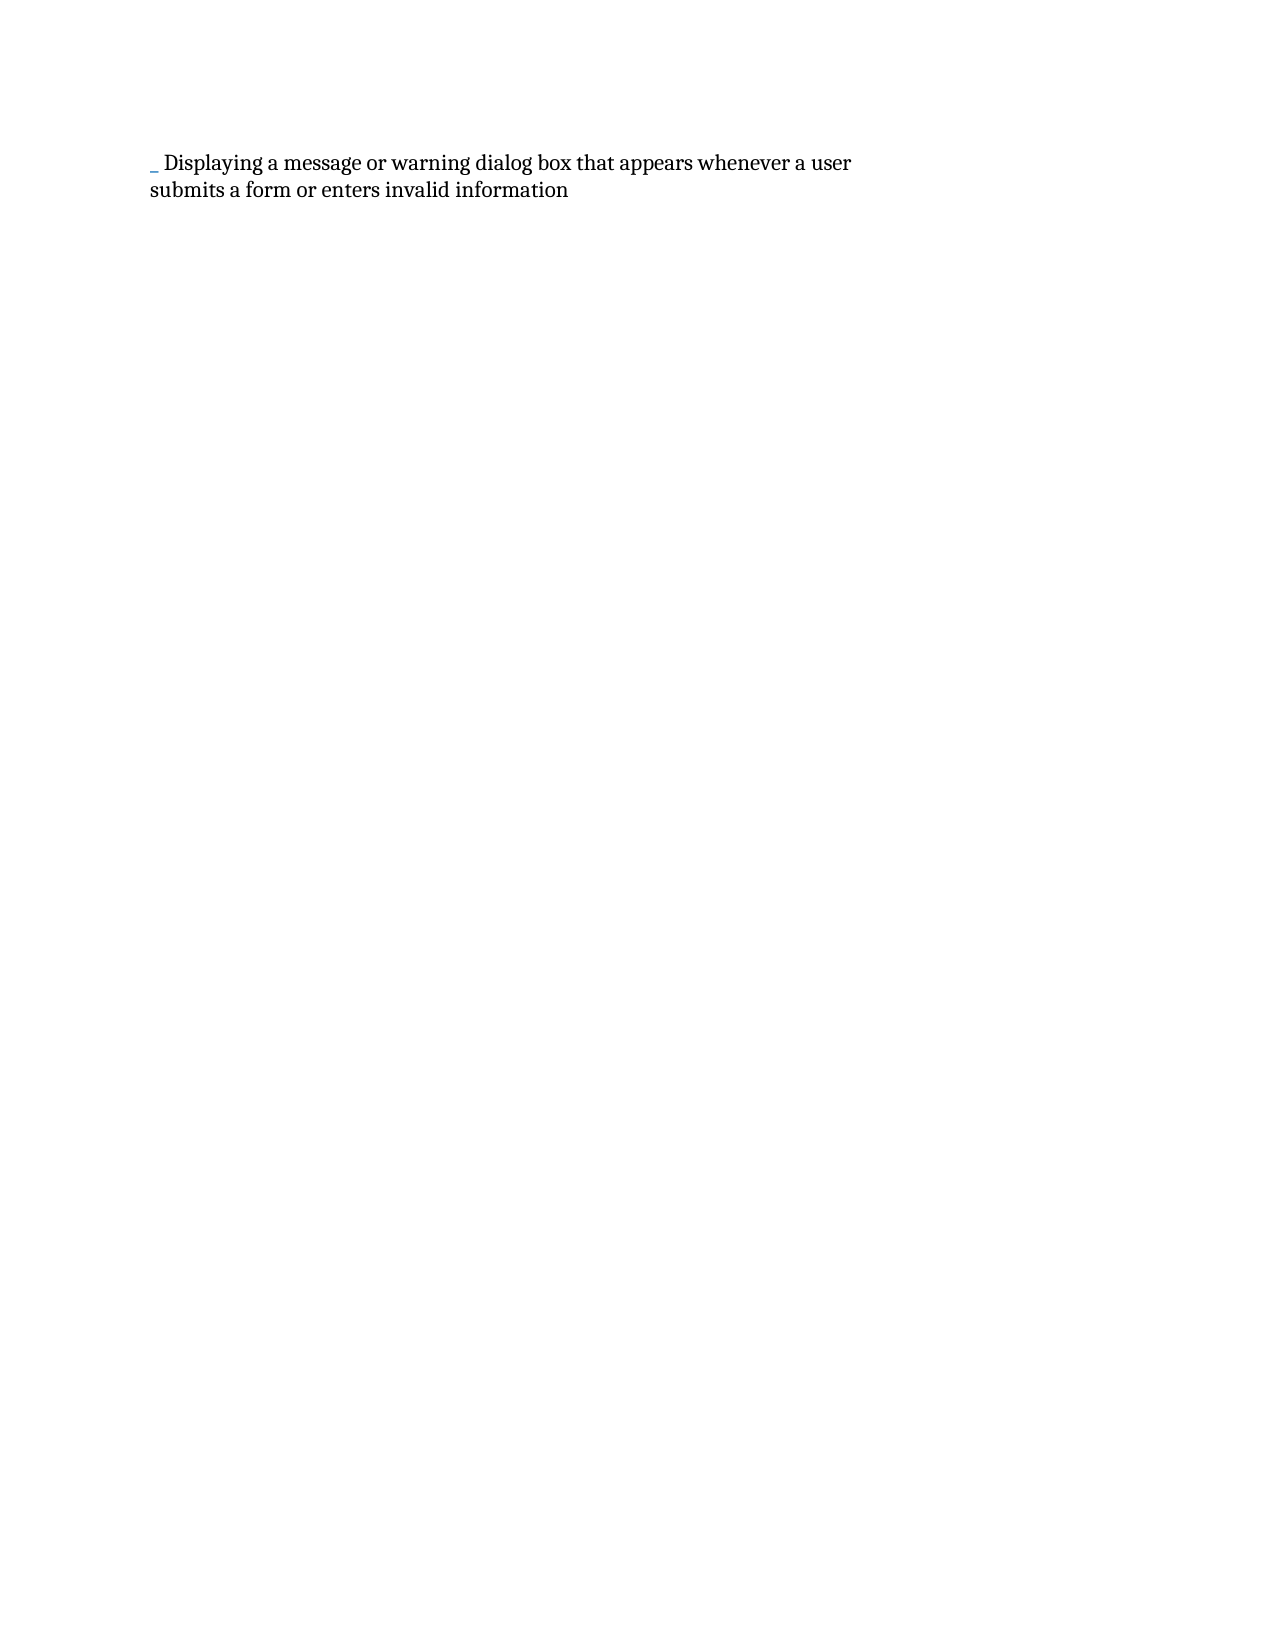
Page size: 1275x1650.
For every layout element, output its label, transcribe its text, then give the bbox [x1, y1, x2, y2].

text submits a form or enters invalid information [150, 176, 1125, 203]
text _ Displaying a message or warning dialog box that appears whenever a user [150, 150, 1125, 176]
